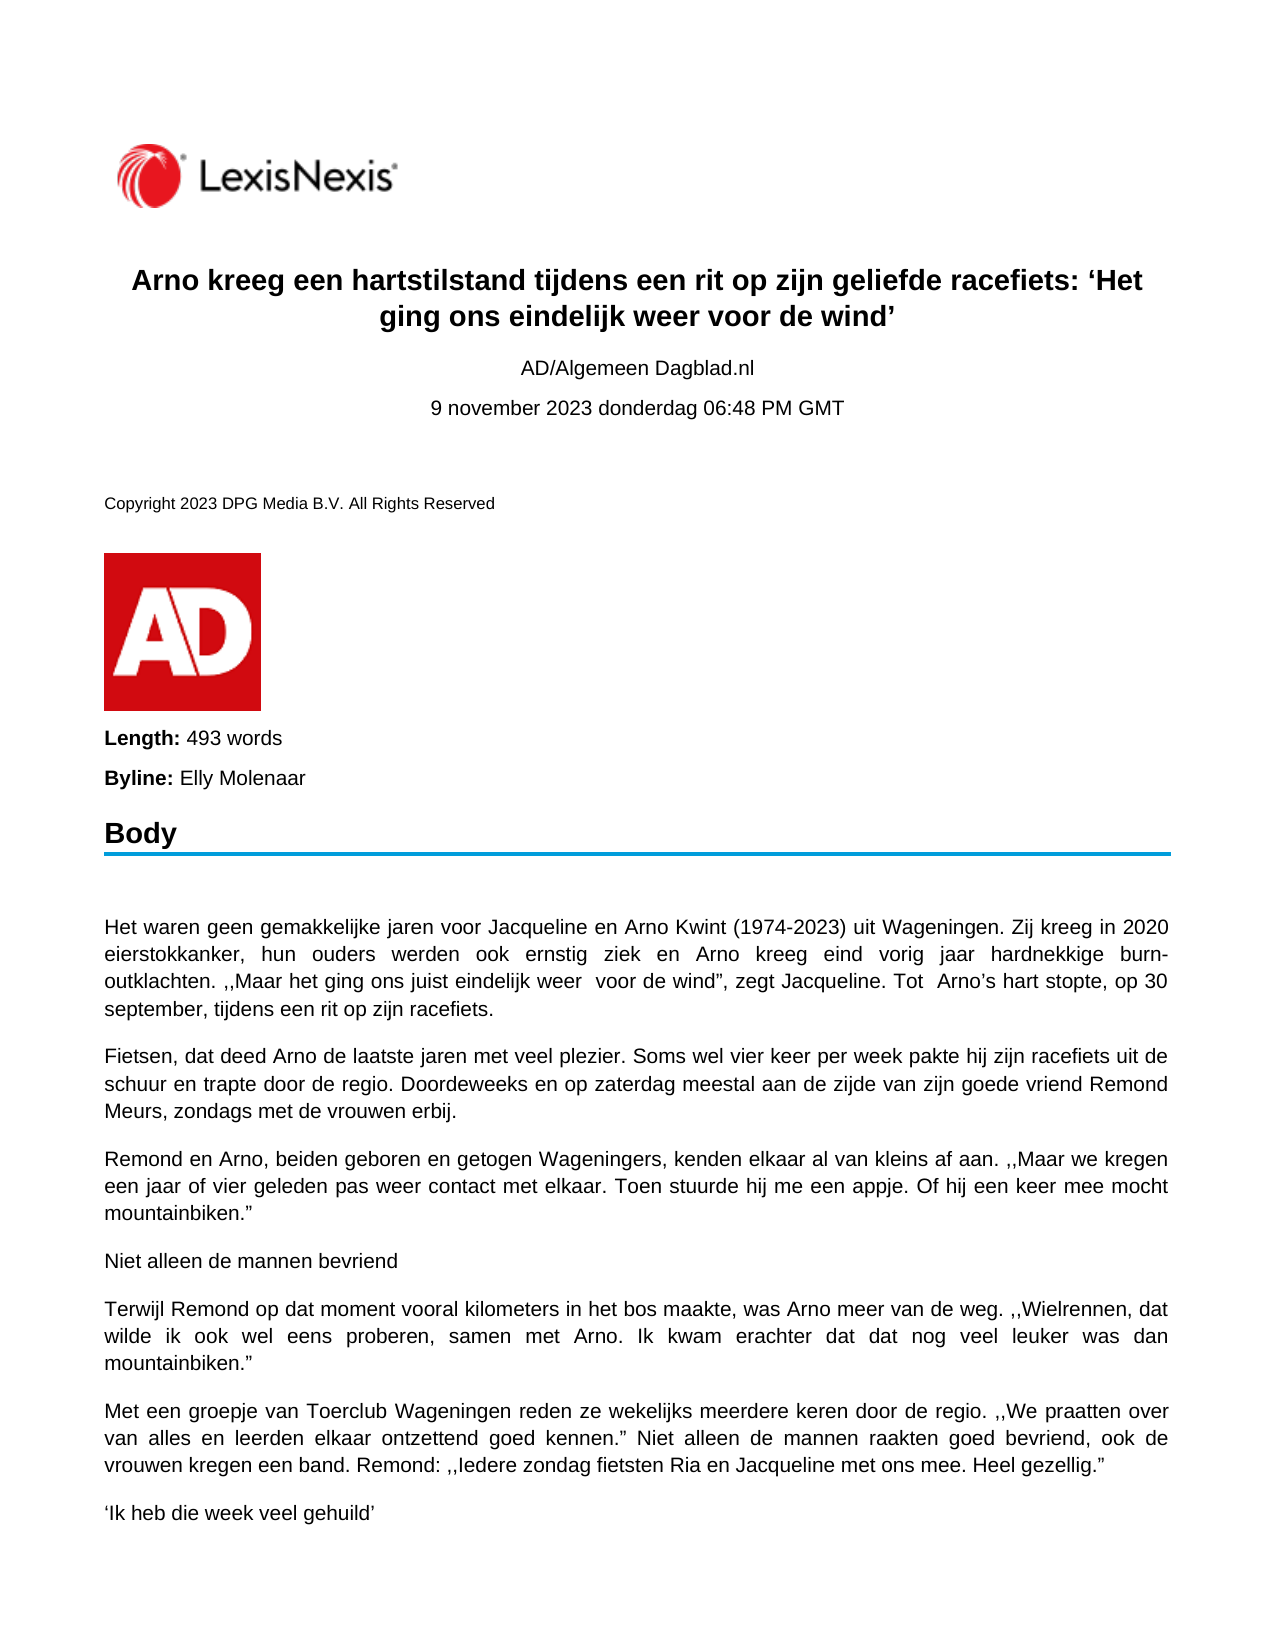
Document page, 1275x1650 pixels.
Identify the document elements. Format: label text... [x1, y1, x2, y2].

text ‘Ik heb die week veel gehuild’ [104, 1497, 1171, 1524]
text Niet alleen de mannen bevriend [104, 1245, 1171, 1272]
text Byline: Elly Molenaar [104, 762, 1171, 789]
text Terwijl Remond op dat moment vooral kilometers in het bos maakte, was Arno meer van de weg. ,,Wielrennen, dat wilde ik ook wel eens proberen, samen met Arno. Ik kwam erachter dat dat nog veel leuker was dan mountainbiken.” [104, 1293, 1171, 1374]
text Length: 493 words [104, 723, 1171, 750]
text Met een groepje van Toerclub Wageningen reden ze wekelijks meerdere keren door de regio. ,,We praatten over van alles en leerden elkaar ontzettend goed kennen.” Niet alleen de mannen raakten goed bevriend, ook de vrouwen kregen een band. Remond: ,,Iedere zondag fietsten Ria en Jacqueline met ons mee. Heel gezellig.” [104, 1395, 1171, 1477]
text Copyright 2023 DPG Media B.V. All Rights Reserved [104, 461, 1171, 513]
picture [104, 144, 412, 208]
subtitle Arno kreeg een hartstilstand tijdens een rit op zijn geliefde racefiets: ‘Het ging ons eindelijk weer voor de wind’ [104, 261, 1171, 332]
text AD/Algemeen Dagblad.nl [104, 353, 1171, 380]
text Remond en Arno, beiden geboren en getogen Wageningers, kenden elkaar al van kleins af aan. ,,Maar we kregen een jaar of vier geleden pas weer contact met elkaar. Toen stuurde hij me een appje. Of hij een keer mee mocht mountainbiken.” [104, 1143, 1171, 1224]
text 9 november 2023 donderdag 06:48 PM GMT [104, 393, 1171, 420]
text Het waren geen gemakkelijke jaren voor Jacqueline en Arno Kwint (1974-2023) uit Wageningen. Zij kreeg in 2020 eierstokkanker, hun ouders werden ook ernstig ziek en Arno kreeg eind vorig jaar hardnekkige burn-outklachten. ,,Maar het ging ons juist eindelijk weer voor de wind”, zegt Jacqueline. Tot Arno’s hart stopte, op 30 september, tijdens een rit op zijn racefiets. [104, 912, 1171, 1020]
text Body [104, 814, 1171, 850]
picture [104, 553, 261, 711]
text Fietsen, dat deed Arno de laatste jaren met veel plezier. Soms wel vier keer per week pakte hij zijn racefiets uit de schuur en trapte door de regio. Doordeweeks en op zaterdag meestal aan de zijde van zijn goede vriend Remond Meurs, zondags met de vrouwen erbij. [104, 1041, 1171, 1122]
